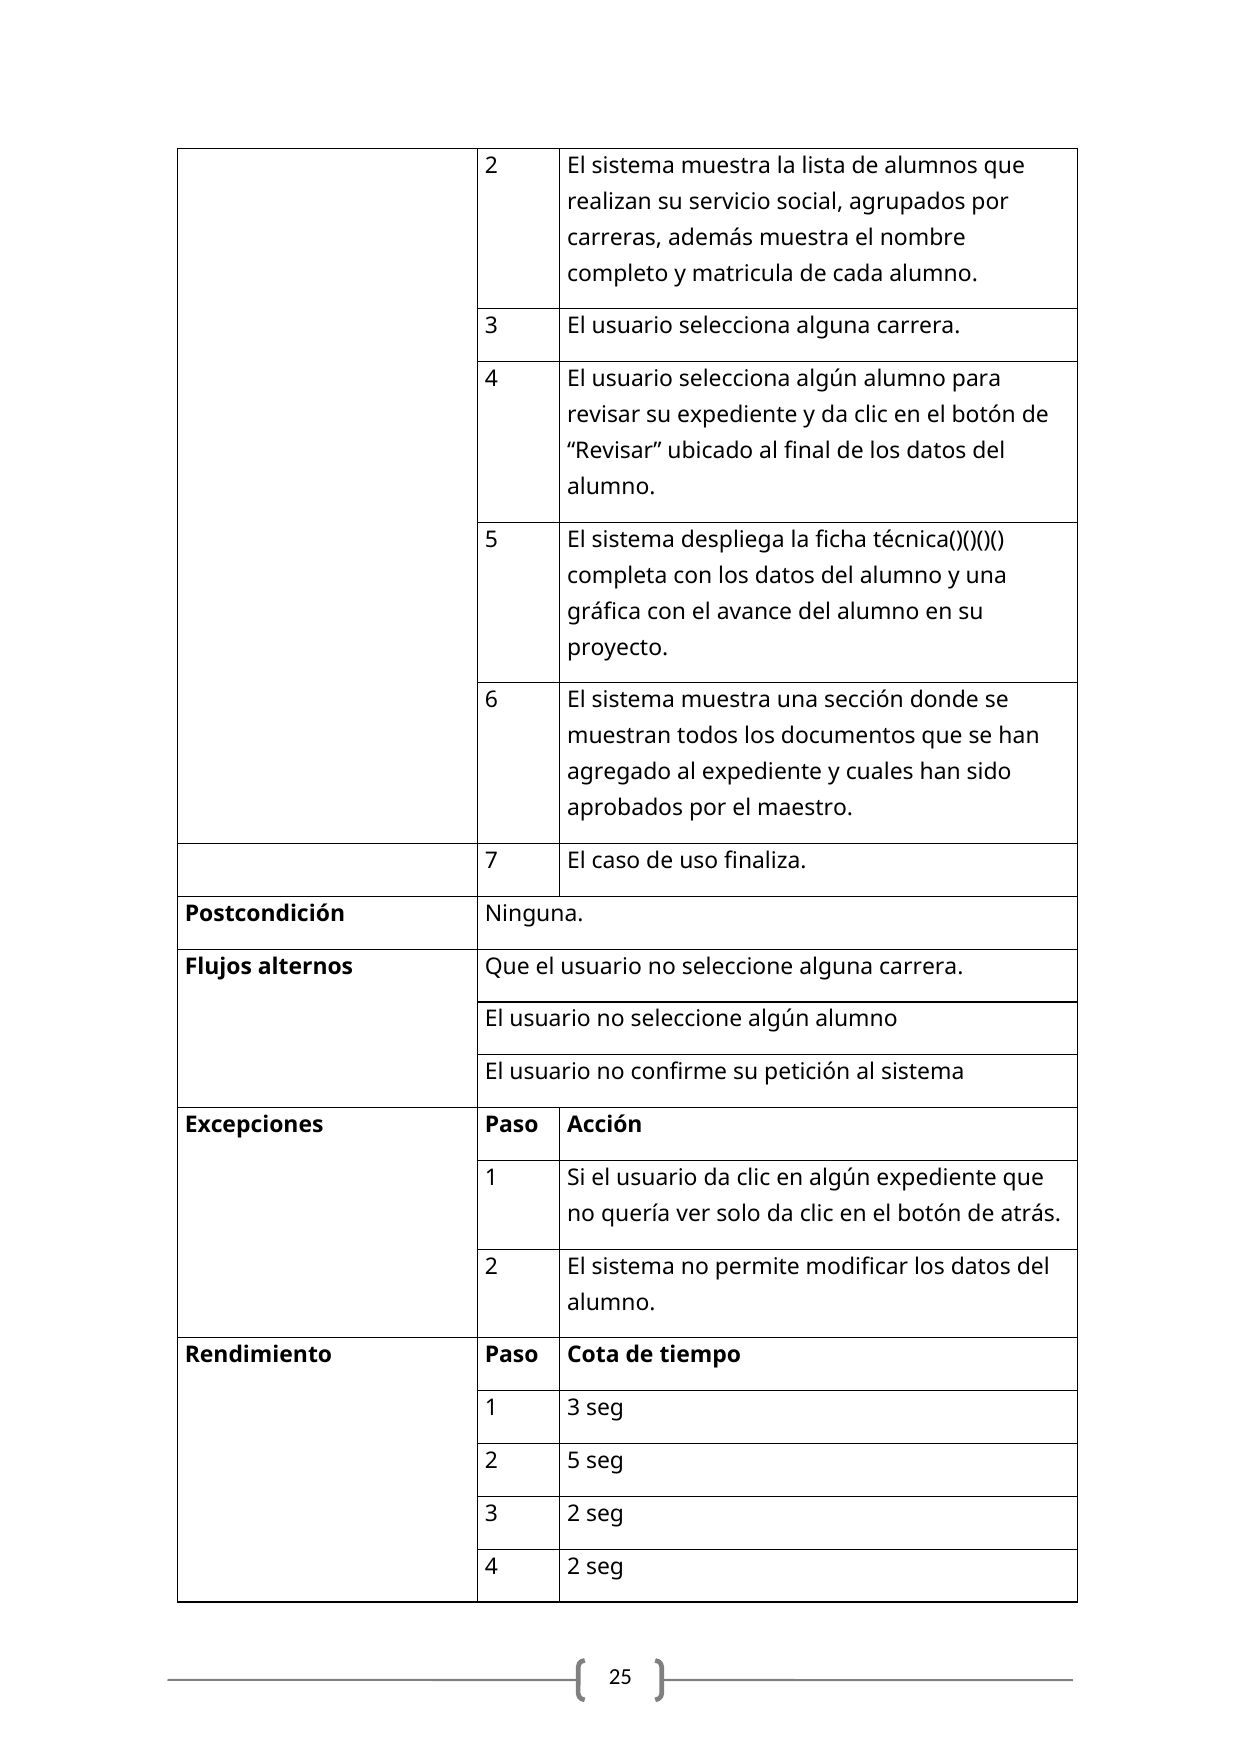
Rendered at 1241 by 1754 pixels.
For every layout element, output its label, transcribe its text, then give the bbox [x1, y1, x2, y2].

table_cell 6 [478, 683, 559, 843]
table_cell Paso [478, 1108, 559, 1160]
table_cell 4 [478, 362, 559, 522]
table_cell 5 seg [560, 1444, 1077, 1496]
table_cell [178, 844, 477, 896]
table_cell El usuario selecciona alguna carrera. [560, 309, 1077, 361]
table_cell El caso de uso finaliza. [560, 844, 1077, 896]
table_cell 3 seg [560, 1391, 1077, 1443]
table_cell Cota de tiempo [560, 1338, 1077, 1390]
table_cell 2 seg [560, 1497, 1077, 1548]
table_cell El sistema muestra una sección donde se muestran todos los documentos que se han agregado al expediente y cuales han sido aprobados por el maestro. [560, 683, 1077, 843]
table_cell El usuario no confirme su petición al sistema [478, 1055, 1077, 1107]
table_cell 1 [478, 1391, 559, 1443]
table_cell Si el usuario da clic en algún expediente que no quería ver solo da clic en el botón de atrás. [560, 1161, 1077, 1248]
table_cell Acción [560, 1108, 1077, 1160]
table_cell Que el usuario no seleccione alguna carrera. [478, 950, 1077, 1001]
table_cell 3 [478, 309, 559, 361]
table_cell Excepciones [178, 1108, 477, 1337]
table_cell El usuario no seleccione algún alumno [478, 1003, 1077, 1054]
table_cell 2 [478, 1444, 559, 1496]
table_cell El sistema no permite modificar los datos del alumno. [560, 1250, 1077, 1337]
table_cell 5 [478, 523, 559, 682]
table_cell 2 seg [560, 1550, 1077, 1601]
table_cell 2 [478, 1250, 559, 1337]
table_cell 4 [478, 1550, 559, 1601]
table_cell 7 [478, 844, 559, 896]
table_cell El sistema despliega la ficha técnica()()()() completa con los datos del alumno y una gráfica con el avance del alumno en su proyecto. [560, 523, 1077, 682]
table_cell Postcondición [178, 897, 477, 948]
table_cell Flujos alternos [178, 950, 477, 1107]
table_cell El usuario selecciona algún alumno para revisar su expediente y da clic en el botón de “Revisar” ubicado al final de los datos del alumno. [560, 362, 1077, 522]
table_cell Paso [478, 1338, 559, 1390]
table_cell Ninguna. [478, 897, 1077, 948]
table_cell 1 [478, 1161, 559, 1248]
table_cell 3 [478, 1497, 559, 1548]
table_cell Rendimiento [178, 1338, 477, 1601]
table_cell 2 [478, 149, 559, 308]
